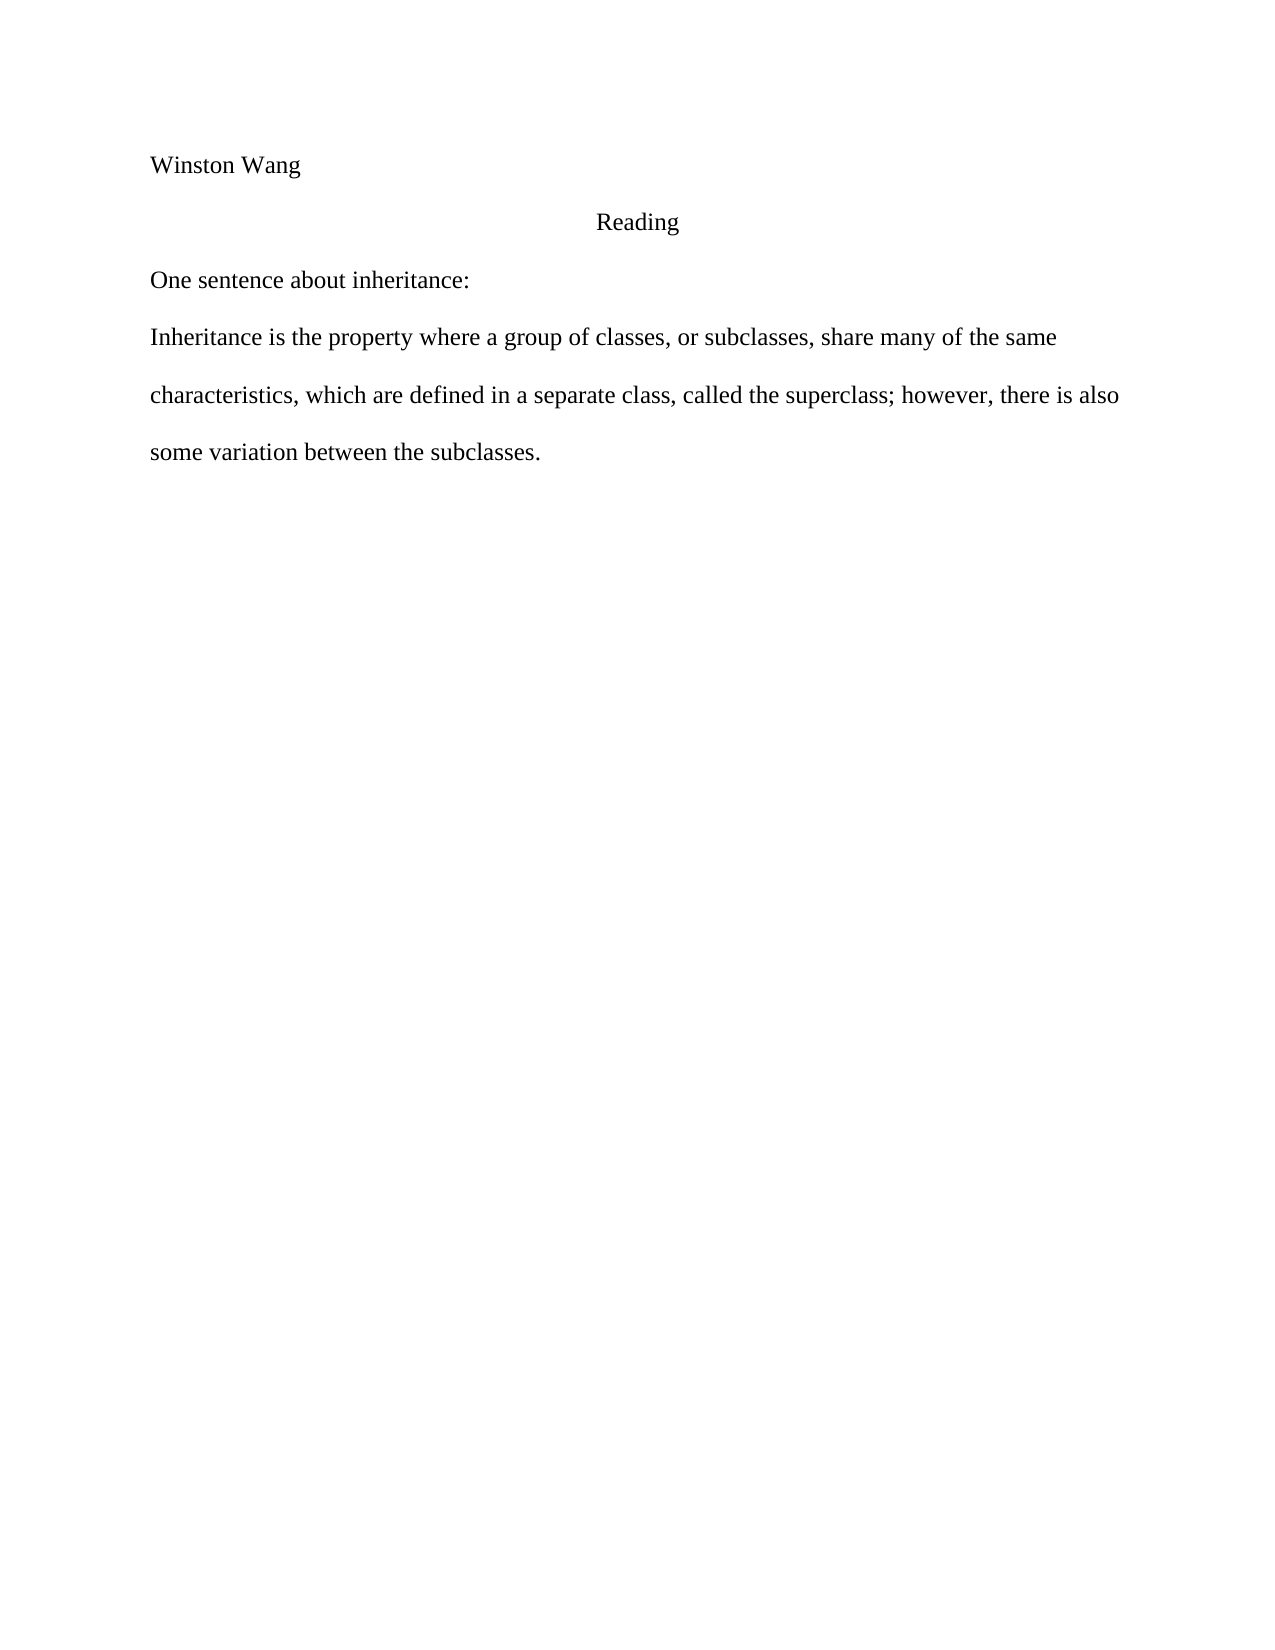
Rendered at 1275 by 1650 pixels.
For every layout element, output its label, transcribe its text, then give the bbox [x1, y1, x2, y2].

text One sentence about inheritance: [150, 265, 1125, 294]
text Inheritance is the property where a group of classes, or subclasses, share many of the same characteristics, which are defined in a separate class, called the superclass; however, there is also some variation between the subclasses. [150, 322, 1125, 466]
text Reading [150, 207, 1125, 236]
text Winston Wang [150, 150, 1125, 179]
